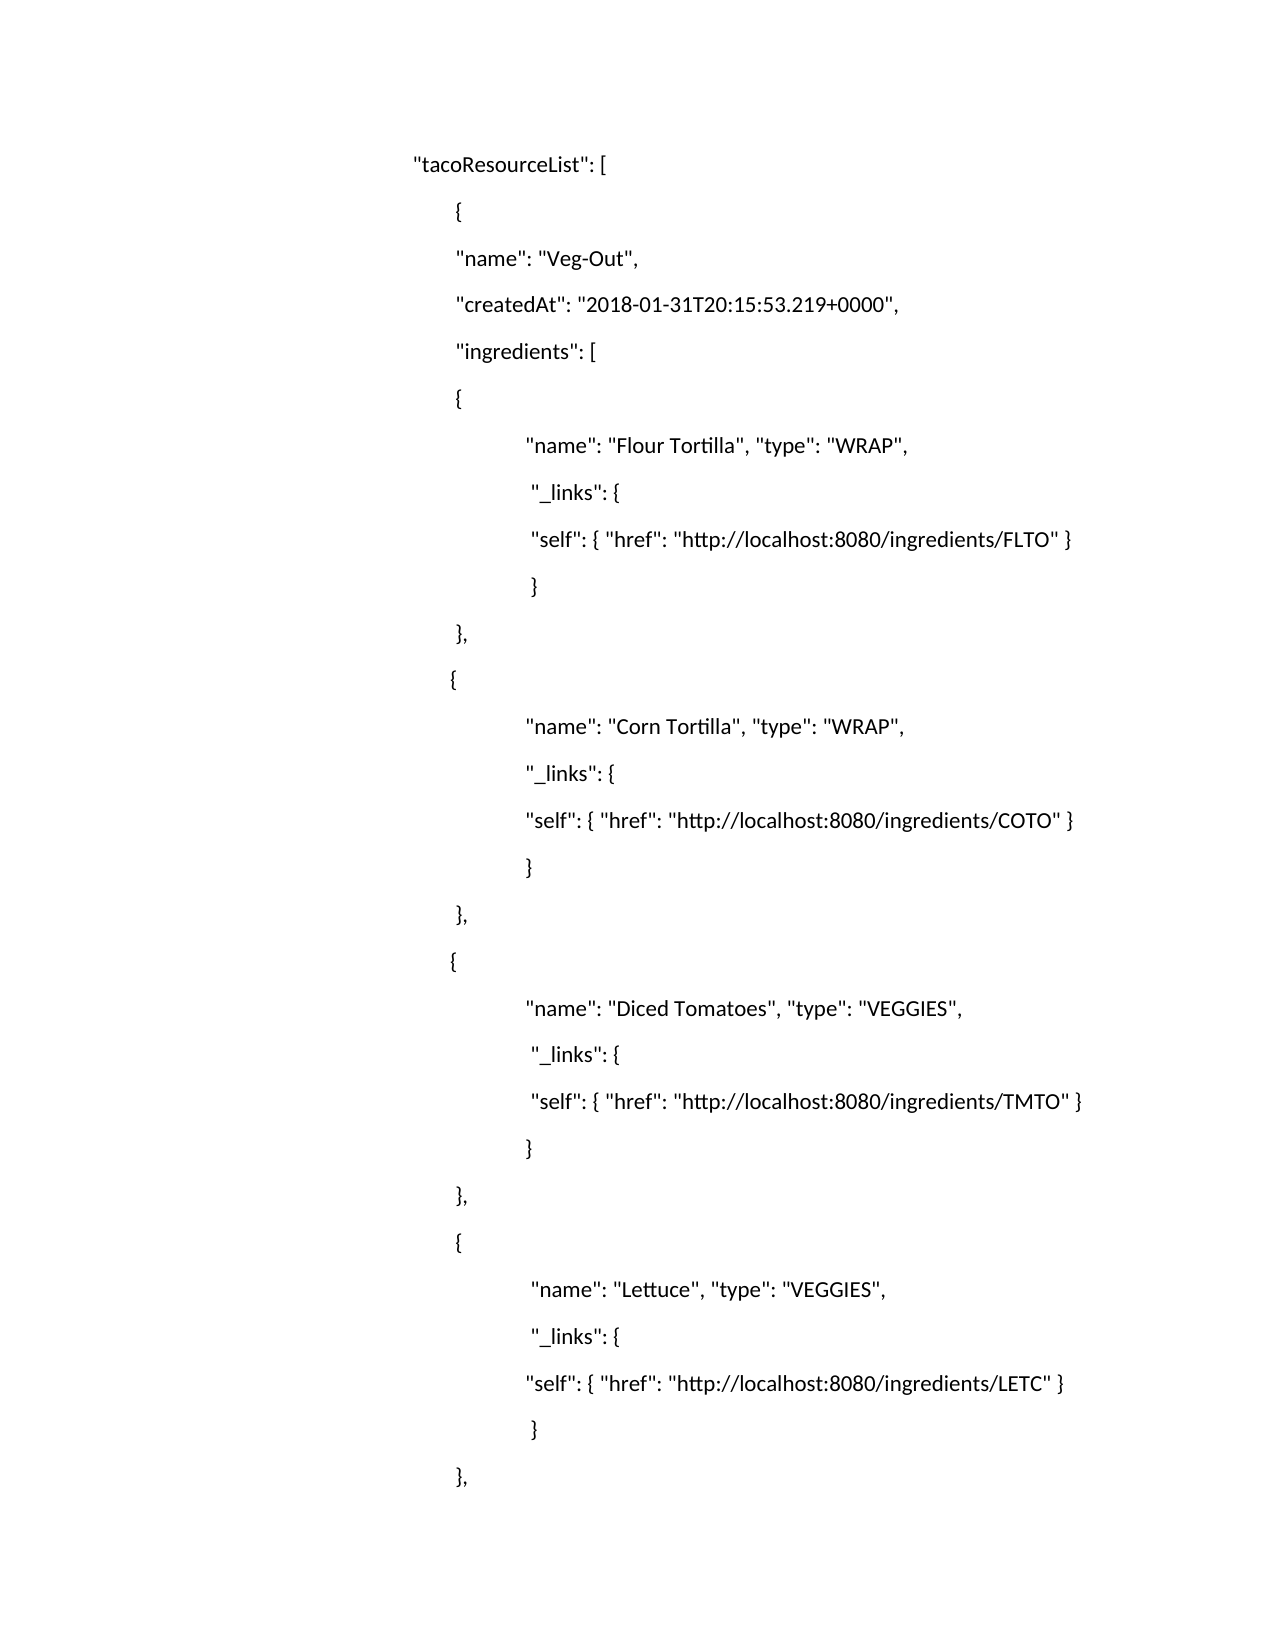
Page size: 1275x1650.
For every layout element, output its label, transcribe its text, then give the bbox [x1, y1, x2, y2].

text }, [450, 619, 1125, 647]
text "self": { "href": "http://localhost:8080/ingredients/COTO" } [450, 806, 1125, 834]
text "ingredients": [ [375, 337, 1125, 366]
text { [375, 197, 1125, 225]
text "self": { "href": "http://localhost:8080/ingredients/FLTO" } [450, 525, 1125, 553]
text { [450, 666, 1125, 694]
text "tacoResourceList": [ [375, 150, 1125, 178]
text { [450, 1228, 1125, 1256]
text "_links": { [450, 1041, 1125, 1069]
text "name": "Veg-Out", [375, 244, 1125, 272]
text }, [450, 1181, 1125, 1209]
text "name": "Lettuce", "type": "VEGGIES", [525, 1275, 1125, 1303]
text } [450, 572, 1125, 600]
text "self": { "href": "http://localhost:8080/ingredients/LETC" } [525, 1369, 1125, 1397]
text "_links": { [450, 759, 1125, 787]
text } [450, 1134, 1125, 1162]
text } [525, 1416, 1125, 1444]
text }, [450, 900, 1125, 928]
text }, [450, 1462, 1125, 1491]
text "self": { "href": "http://localhost:8080/ingredients/TMTO" } [450, 1087, 1125, 1116]
text { [375, 384, 1125, 412]
text } [450, 853, 1125, 881]
text { [450, 947, 1125, 975]
text "name": "Corn Tortilla", "type": "WRAP", [450, 712, 1125, 741]
text "name": "Diced Tomatoes", "type": "VEGGIES", [450, 994, 1125, 1022]
text "name": "Flour Tortilla", "type": "WRAP", [450, 431, 1125, 459]
text "createdAt": "2018-01-31T20:15:53.219+0000", [375, 291, 1125, 319]
text "_links": { [525, 1322, 1125, 1350]
text "_links": { [450, 478, 1125, 506]
